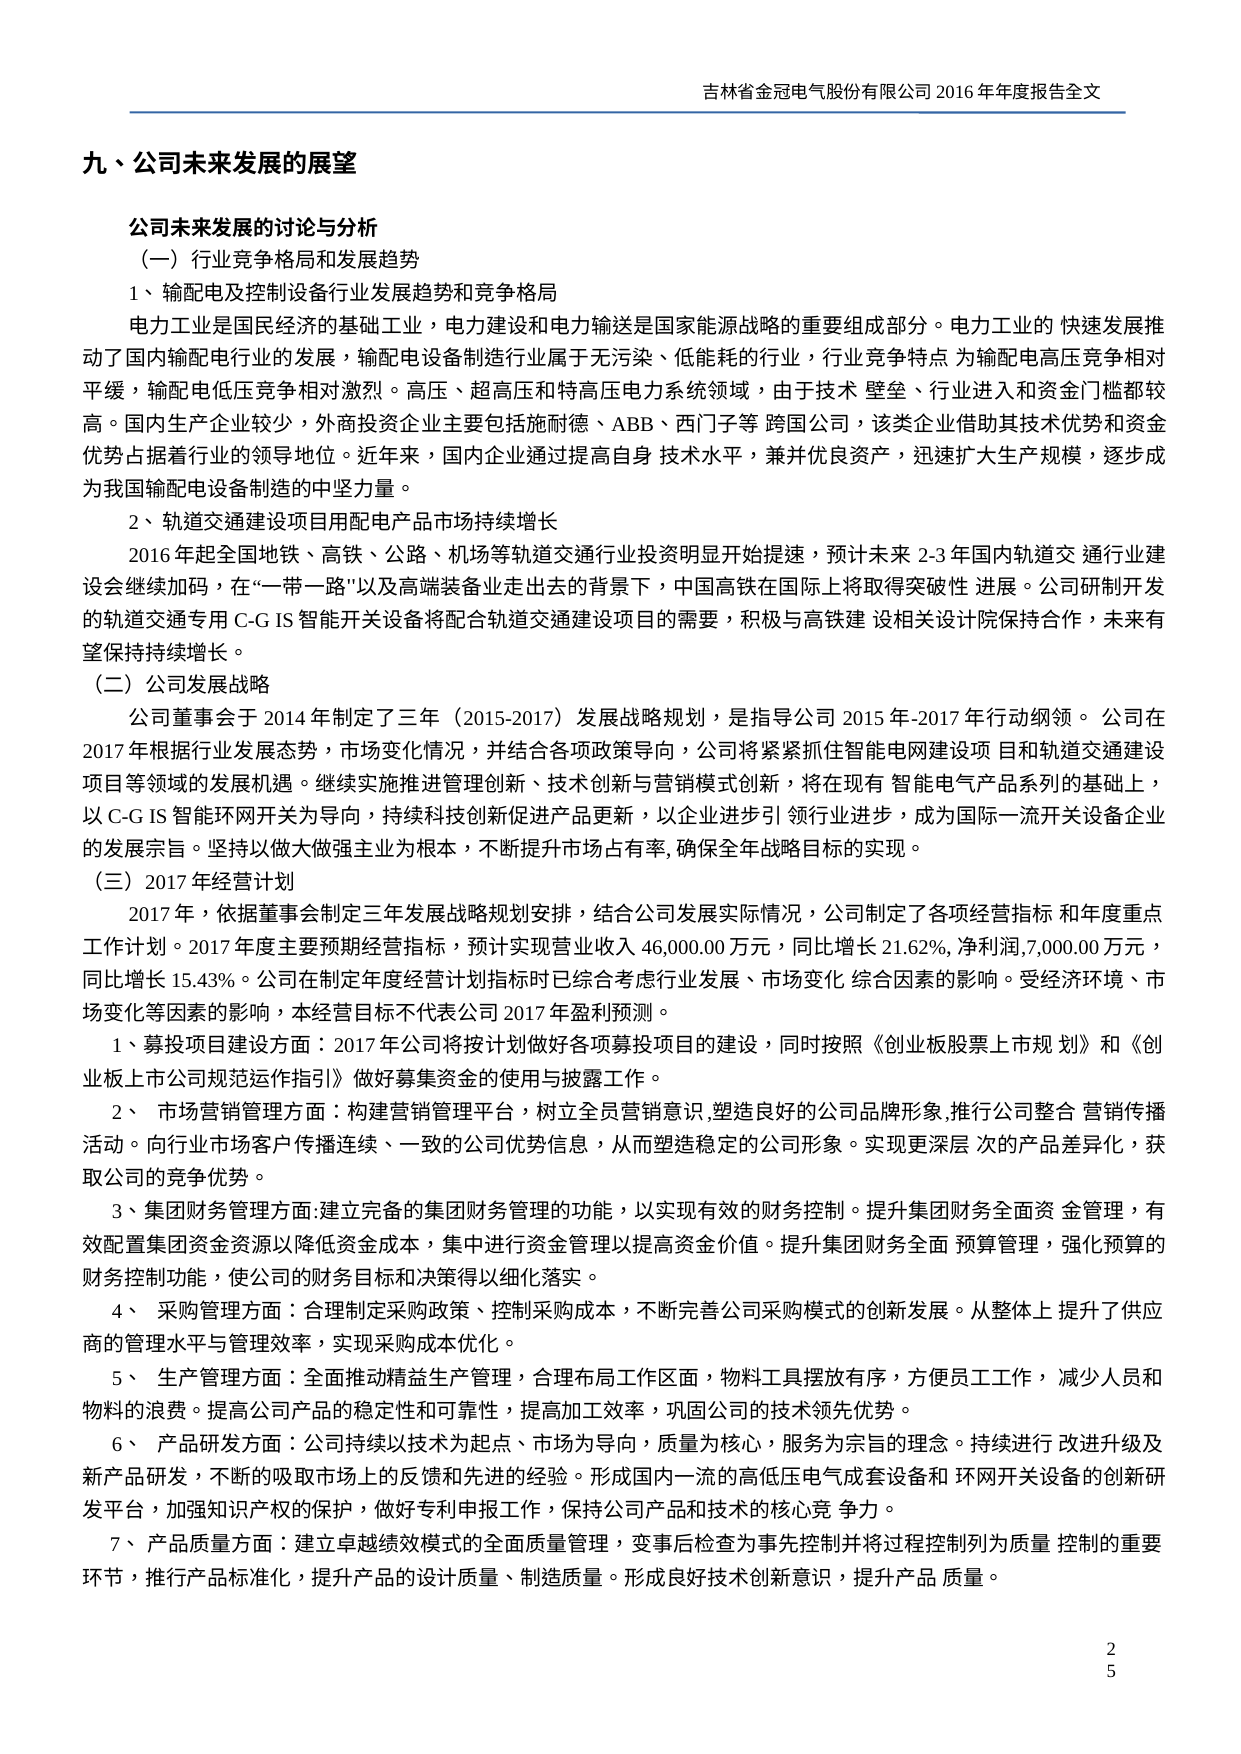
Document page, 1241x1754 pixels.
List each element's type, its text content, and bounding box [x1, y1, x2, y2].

text （一）行业竞争格局和发展趋势 [82, 242, 1167, 274]
text 4、 采购管理方面：合理制定采购政策、控制采购成本，不断完善公司采购模式的创新发展。从整体上 提升了供应商的管理水平与管理效率，实现采购成本优化。 [82, 1292, 1167, 1358]
text 2、 轨道交通建设项目用配电产品市场持续增长 [82, 503, 1167, 536]
text 2017年，依据董事会制定三年发展战略规划安排，结合公司发展实际情况，公司制定了各项经营指标 和年度重点工作计划。2017年度主要预期经营指标，预计实现营业收入46,000.00万元，同比增长21.62%, 净利润,7,000.00万元，同比增长15.43%。公司在制定年度经营计划指标时已综合考虑行业发展、市场变化 综合因素的影响。受经济环境、市场变化等因素的影响，本经营目标不代表公司2017年盈利预测。 [82, 896, 1167, 1027]
text 5、 生产管理方面：全面推动精益生产管理，合理布局工作区面，物料工具摆放有序，方便员工工作， 减少人员和物料的浪费。提高公司产品的稳定性和可靠性，提高加工效率，巩固公司的技术领先优势。 [82, 1358, 1167, 1425]
text 1、募投项目建设方面：2017年公司将按计划做好各项募投项目的建设，同时按照《创业板股票上市规 划》和《创业板上市公司规范运作指引》做好募集资金的使用与披露工作。 [82, 1027, 1167, 1093]
text 2、 市场营销管理方面：构建营销管理平台，树立全员营销意识,塑造良好的公司品牌形象,推行公司整合 营销传播活动。向行业市场客户传播连续、一致的公司优势信息，从而塑造稳定的公司形象。实现更深层 次的产品差异化，获取公司的竞争优势。 [82, 1093, 1167, 1192]
text 公司未来发展的讨论与分析 [82, 209, 1167, 242]
text （二）公司发展战略 [82, 667, 1167, 699]
text 7、 产品质量方面：建立卓越绩效模式的全面质量管理，变事后检查为事先控制并将过程控制列为质量 控制的重要环节，推行产品标准化，提升产品的设计质量、制造质量。形成良好技术创新意识，提升产品 质量。 [82, 1524, 1167, 1592]
text （三）2017年经营计划 [82, 863, 1167, 896]
text 公司董事会于2014年制定了三年（2015-2017）发展战略规划，是指导公司2015年-2017年行动纲领。 公司在2017年根据行业发展态势，市场变化情况，并结合各项政策导向，公司将紧紧抓住智能电网建设项 目和轨道交通建设项目等领域的发展机遇。继续实施推进管理创新、技术创新与营销模式创新，将在现有 智能电气产品系列的基础上，以C-G IS智能环网开关为导向，持续科技创新促进产品更新，以企业进步引 领行业进步，成为国际一流开关设备企业的发展宗旨。坚持以做大做强主业为根本，不断提升市场占有率, 确保全年战略目标的实现。 [82, 699, 1167, 863]
text 3、 集团财务管理方面:建立完备的集团财务管理的功能，以实现有效的财务控制。提升集团财务全面资 金管理，有效配置集团资金资源以降低资金成本，集中进行资金管理以提高资金价值。提升集团财务全面 预算管理，强化预算的财务控制功能，使公司的财务目标和决策得以细化落实。 [82, 1192, 1167, 1292]
text 2016年起全国地铁、高铁、公路、机场等轨道交通行业投资明显开始提速，预计未来2-3年国内轨道交 通行业建设会继续加码，在“一带一路''以及高端装备业走出去的背景下，中国高铁在国际上将取得突破性 进展。公司研制开发的轨道交通专用C-G IS智能开关设备将配合轨道交通建设项目的需要，积极与高铁建 设相关设计院保持合作，未来有望保持持续增长。 [82, 536, 1167, 667]
text 6、 产品研发方面：公司持续以技术为起点、市场为导向，质量为核心，服务为宗旨的理念。持续进行 改进升级及新产品研发，不断的吸取市场上的反馈和先进的经验。形成国内一流的高低压电气成套设备和 环网开关设备的创新研发平台，加强知识产权的保护，做好专利申报工作，保持公司产品和技术的核心竞 争力。 [82, 1425, 1167, 1524]
text 电力工业是国民经济的基础工业，电力建设和电力输送是国家能源战略的重要组成部分。电力工业的 快速发展推动了国内输配电行业的发展，输配电设备制造行业属于无污染、低能耗的行业，行业竞争特点 为输配电高压竞争相对平缓，输配电低压竞争相对激烈。高压、超高压和特高压电力系统领域，由于技术 壁垒、行业进入和资金门槛都较高。国内生产企业较少，外商投资企业主要包括施耐德、ABB、西门子等 跨国公司，该类企业借助其技术优势和资金优势占据着行业的领导地位。近年来，国内企业通过提高自身 技术水平，兼并优良资产，迅速扩大生产规模，逐步成为我国输配电设备制造的中坚力量。 [82, 307, 1167, 503]
text 九、公司未来发展的展望 [82, 146, 1167, 180]
text 1、 输配电及控制设备行业发展趋势和竞争格局 [82, 274, 1167, 307]
